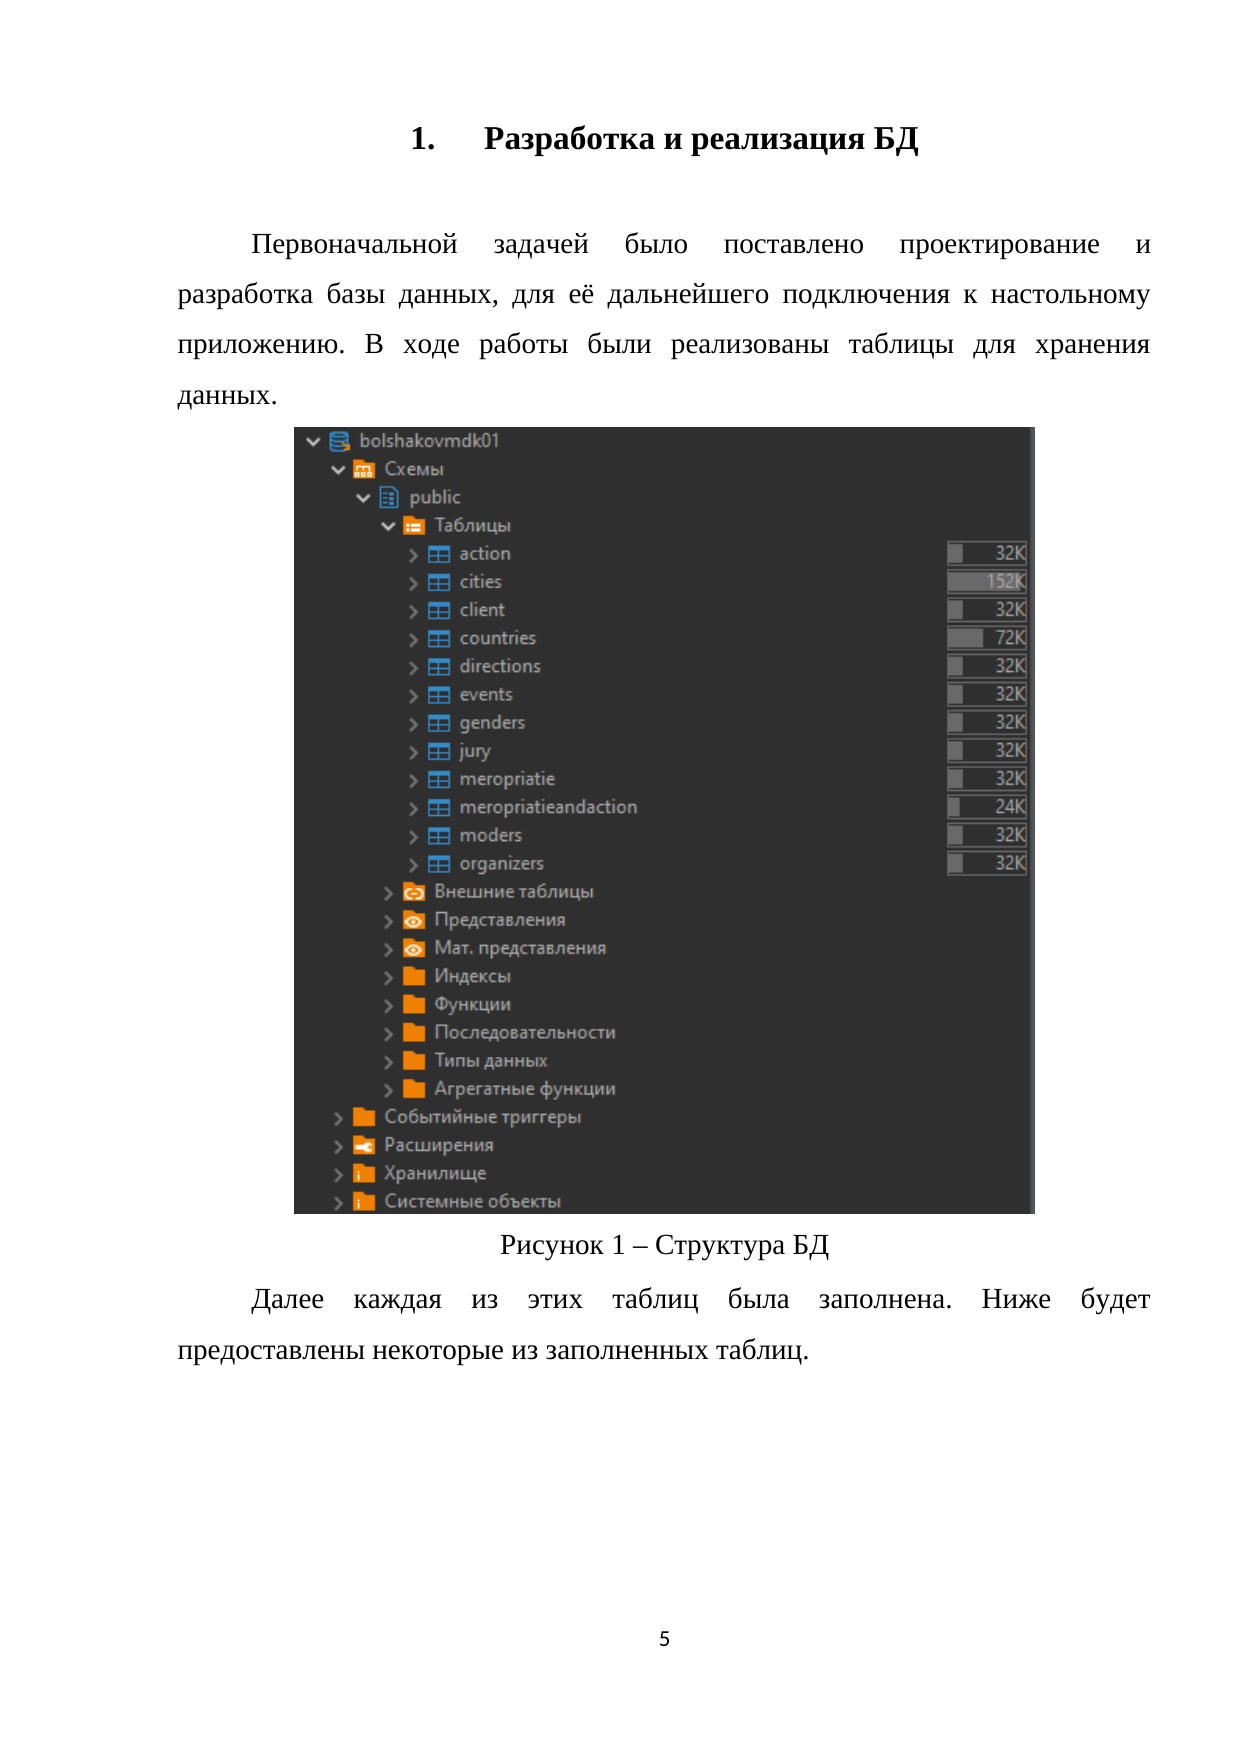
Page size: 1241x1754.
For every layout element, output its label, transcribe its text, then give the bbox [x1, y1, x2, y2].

text Первоначальной задачей было поставлено проектирование и разработка базы данных, для её дальнейшего подключения к настольному приложению. В ходе работы были реализованы таблицы для хранения данных. [177, 226, 1152, 410]
text Рисунок 1 – Структура БД [177, 1227, 1152, 1261]
subtitle Разработка и реализация БД [177, 118, 1152, 156]
picture [294, 427, 1035, 1214]
text Далее каждая из этих таблиц была заполнена. Ниже будет предоставлены некоторые из заполненных таблиц. [177, 1282, 1152, 1365]
